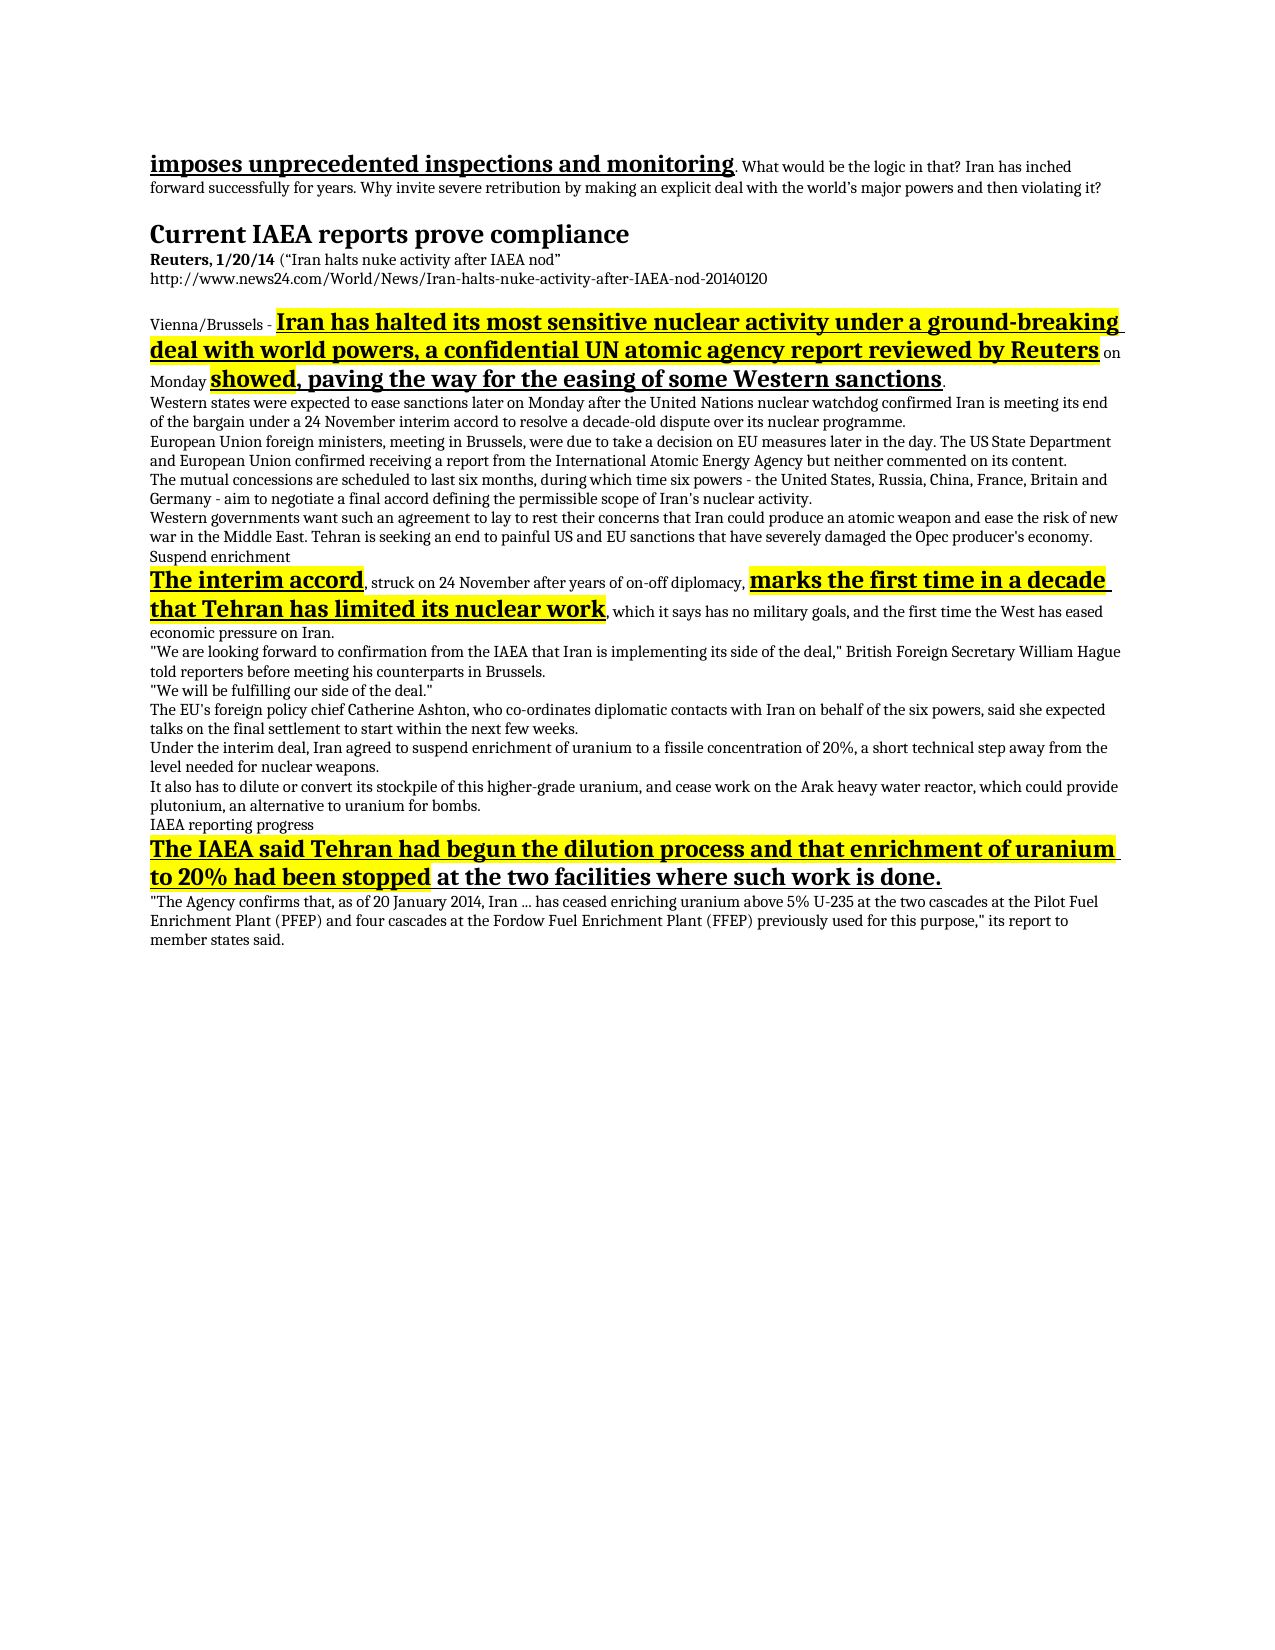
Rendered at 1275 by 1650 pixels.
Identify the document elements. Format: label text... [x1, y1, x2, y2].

text It also has to dilute or convert its stockpile of this higher-grade uranium, and cease work on the Arak heavy water reactor, which could provide plutonium, an alternative to uranium for bombs. [150, 777, 1125, 815]
subtitle Current IAEA reports prove compliance [150, 219, 1125, 250]
text Vienna/Brussels - Iran has halted its most sensitive nuclear activity under a ground-breaking deal with world powers, a confidential UN atomic agency report reviewed by Reuters on Monday showed, paving the way for the easing of some Western sanctions. [296, 333, 1125, 394]
text "We will be fulfilling our side of the deal." [150, 681, 1125, 700]
text The IAEA said Tehran had begun the dilution process and that enrichment of uranium to 20% had been stopped at the two facilities where such work is done. [150, 834, 1125, 892]
text European Union foreign ministers, meeting in Brussels, were due to take a decision on EU measures later in the day. The US State Department and European Union confirmed receiving a report from the International Atomic Energy Agency but neither commented on its content. [150, 432, 1125, 470]
text The EU's foreign policy chief Catherine Ashton, who co-ordinates diplomatic contacts with Iran on behalf of the six powers, said she expected talks on the final settlement to start within the next few weeks. [150, 700, 1125, 739]
text Under the interim deal, Iran agreed to suspend enrichment of uranium to a fissile concentration of 20%, a short technical step away from the level needed for nuclear weapons. [150, 739, 1125, 777]
text Western governments want such an agreement to lay to rest their concerns that Iran could produce an atomic weapon and ease the risk of new war in the Middle East. Tehran is seeking an end to painful US and EU sanctions that have severely damaged the Opec producer's economy. [150, 509, 1125, 547]
text The mutual concessions are scheduled to last six months, during which time six powers - the United States, Russia, China, France, Britain and Germany - aim to negotiate a final accord defining the permissible scope of Iran's nuclear activity. [150, 470, 1125, 509]
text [150, 150, 1125, 198]
text "The Agency confirms that, as of 20 January 2014, Iran ... has ceased enriching uranium above 5% U-235 at the two cascades at the Pilot Fuel Enrichment Plant (PFEP) and four cascades at the Fordow Fuel Enrichment Plant (FFEP) previously used for this purpose," its report to member states said. [150, 892, 1125, 949]
text Western states were expected to ease sanctions later on Monday after the United Nations nuclear watchdog confirmed Iran is meeting its end of the bargain under a 24 November interim accord to resolve a decade-old dispute over its nuclear programme. [150, 394, 1125, 432]
text Reuters, 1/20/14 (“Iran halts nuke activity after IAEA nod” [150, 250, 1125, 269]
text Vienna/Brussels - Iran has halted its most sensitive nuclear activity under a ground-breaking deal with world powers, a confidential UN atomic agency report reviewed by Reuters on Monday showed, paving the way for the easing of some Western sanctions. [150, 307, 1125, 336]
text http://www.news24.com/World/News/Iran-halts-nuke-activity-after-IAEA-nod-20140120 [150, 269, 1125, 288]
text "We are looking forward to confirmation from the IAEA that Iran is implementing its side of the deal," British Foreign Secretary William Hague told reporters before meeting his counterparts in Brussels. [150, 643, 1125, 681]
text The interim accord, struck on 24 November after years of on-off diplomacy, marks the first time in a decade that Tehran has limited its nuclear work, which it says has no military goals, and the first time the West has eased economic pressure on Iran. [150, 566, 1125, 643]
text IAEA reporting progress [150, 815, 1125, 834]
text Suspend enrichment [150, 547, 1125, 566]
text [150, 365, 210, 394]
